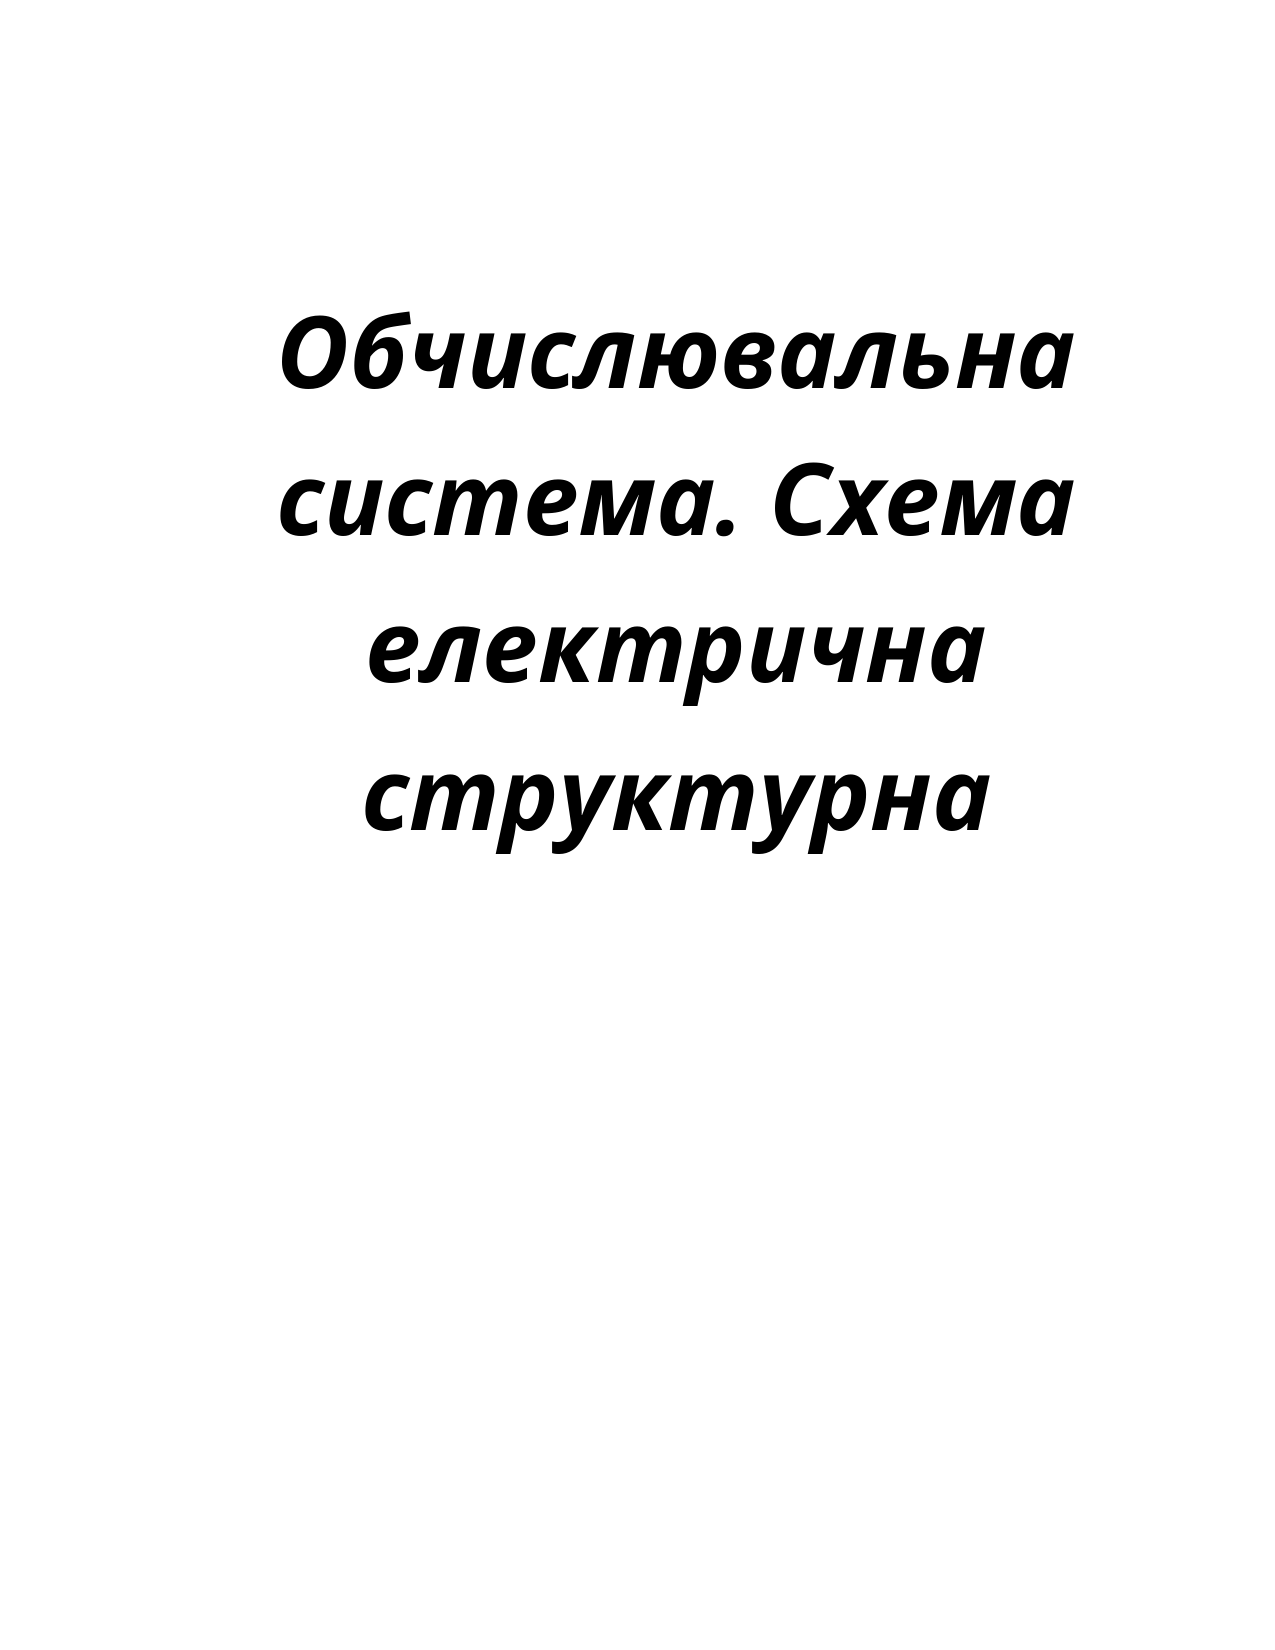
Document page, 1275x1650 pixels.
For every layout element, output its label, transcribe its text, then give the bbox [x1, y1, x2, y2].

text Обчислювальна система. Схема електрична структурна [177, 282, 1186, 859]
